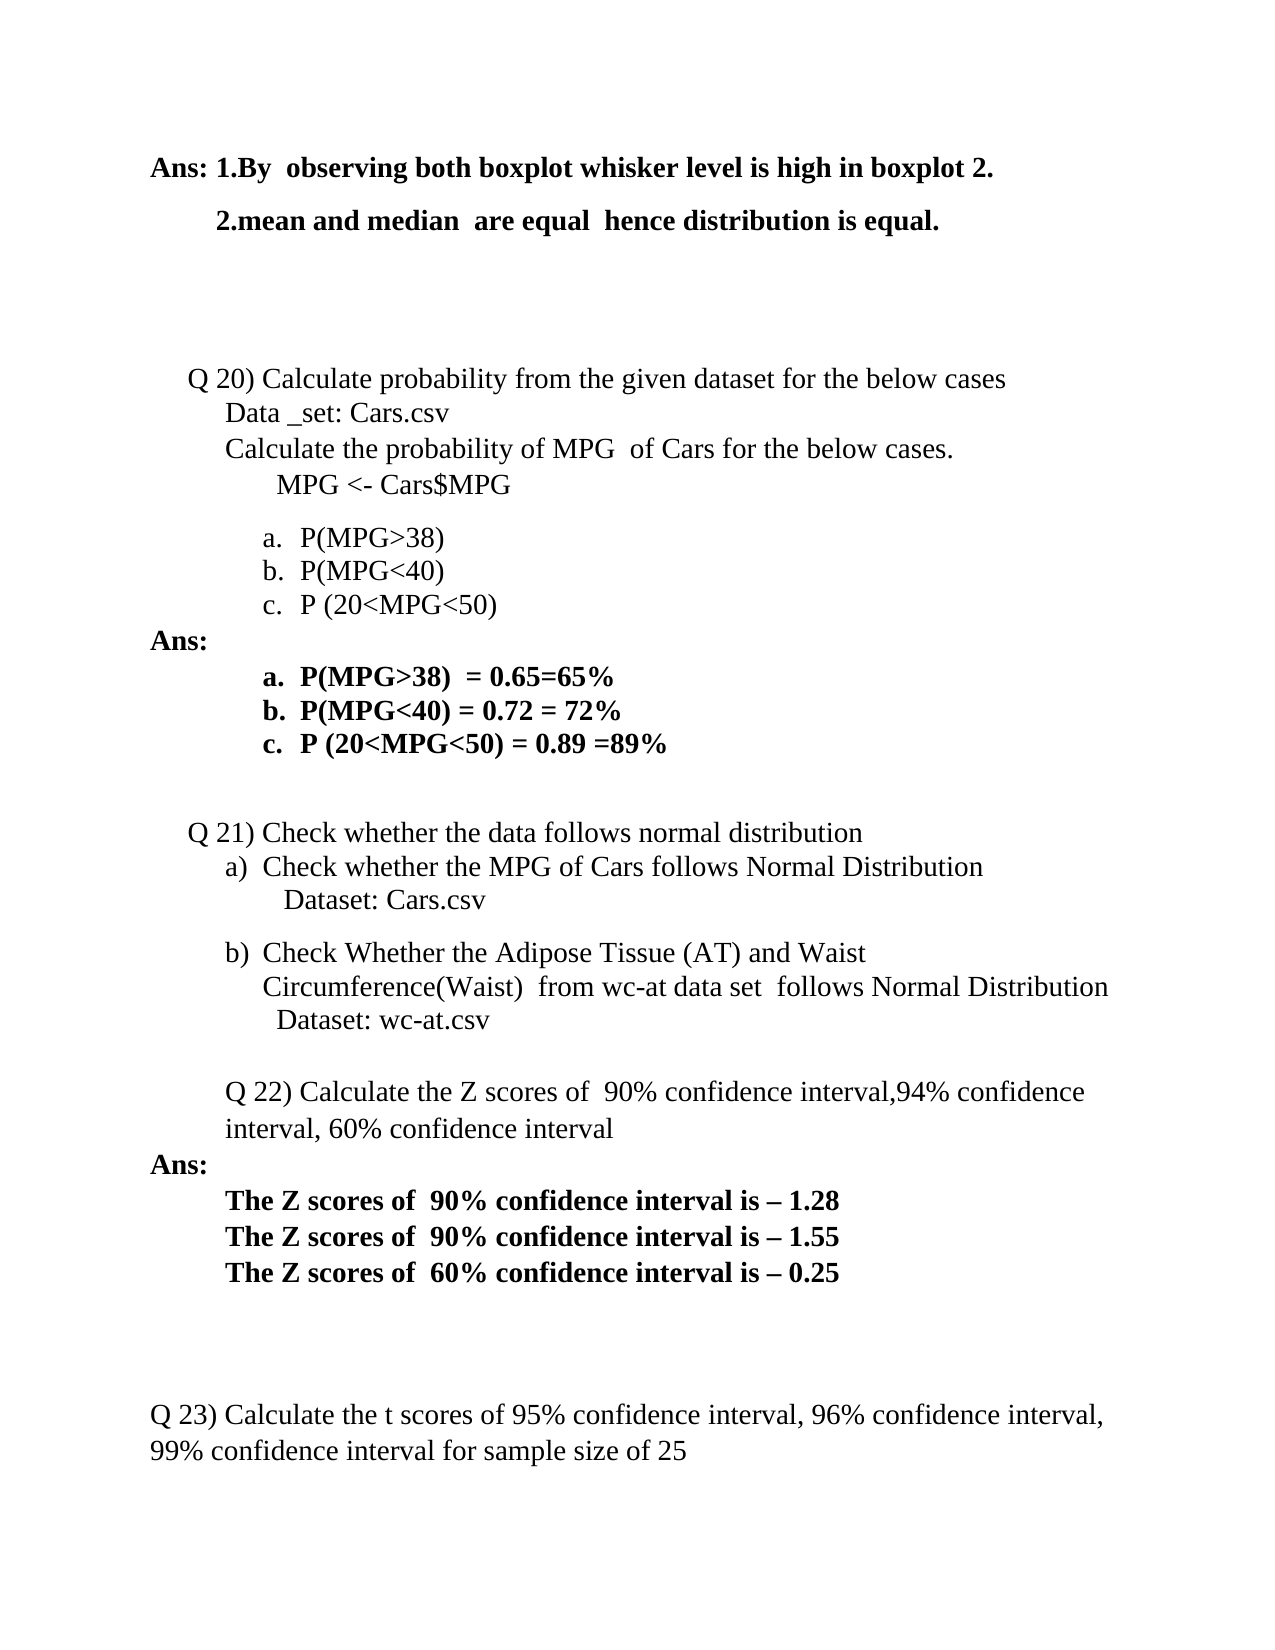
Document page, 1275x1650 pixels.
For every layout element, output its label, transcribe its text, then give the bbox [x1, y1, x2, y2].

list P (20<MPG<50) = 0.89 =89% [262, 726, 1125, 760]
list P (20<MPG<50) [262, 587, 1125, 621]
text Data _set: Cars.csv [225, 395, 1125, 428]
list Check whether the MPG of Cars follows Normal Distribution [225, 849, 1125, 882]
text 2.mean and median are equal hence distribution is equal. [150, 203, 1125, 236]
text Dataset: Cars.csv [225, 882, 1125, 916]
list The Z scores of 90% confidence interval is – 1.28 [225, 1183, 1125, 1217]
list The Z scores of 90% confidence interval is – 1.55 [225, 1219, 1125, 1253]
list P(MPG<40) = 0.72 = 72% [262, 693, 1125, 726]
text Ans: 1.By observing both boxplot whisker level is high in boxplot 2. [150, 150, 1125, 183]
list Q 22) Calculate the Z scores of 90% confidence interval,94% confidence interval, 60% confidence interval [225, 1074, 1125, 1144]
text Q 23) Calculate the t scores of 95% confidence interval, 96% confidence interval, 99% confidence interval for sample size of 25 [150, 1397, 1125, 1467]
text MPG <- Cars$MPG [225, 467, 1125, 501]
list P(MPG<40) [262, 553, 1125, 587]
list Ans: [150, 1147, 1125, 1180]
text Q 21) Check whether the data follows normal distribution [187, 815, 1125, 849]
list The Z scores of 60% confidence interval is – 0.25 [225, 1255, 1125, 1289]
list P(MPG>38) [262, 520, 1125, 553]
text Calculate the probability of MPG of Cars for the below cases. [225, 431, 1125, 464]
text Q 20) Calculate probability from the given dataset for the below cases [187, 361, 1125, 395]
list Check Whether the Adipose Tissue (AT) and Waist Circumference(Waist) from wc-at data set follows Normal Distribution [225, 935, 1125, 1002]
list Dataset: wc-at.csv [225, 1002, 1125, 1036]
list P(MPG>38) = 0.65=65% [262, 659, 1125, 693]
list Ans: [150, 623, 1125, 657]
